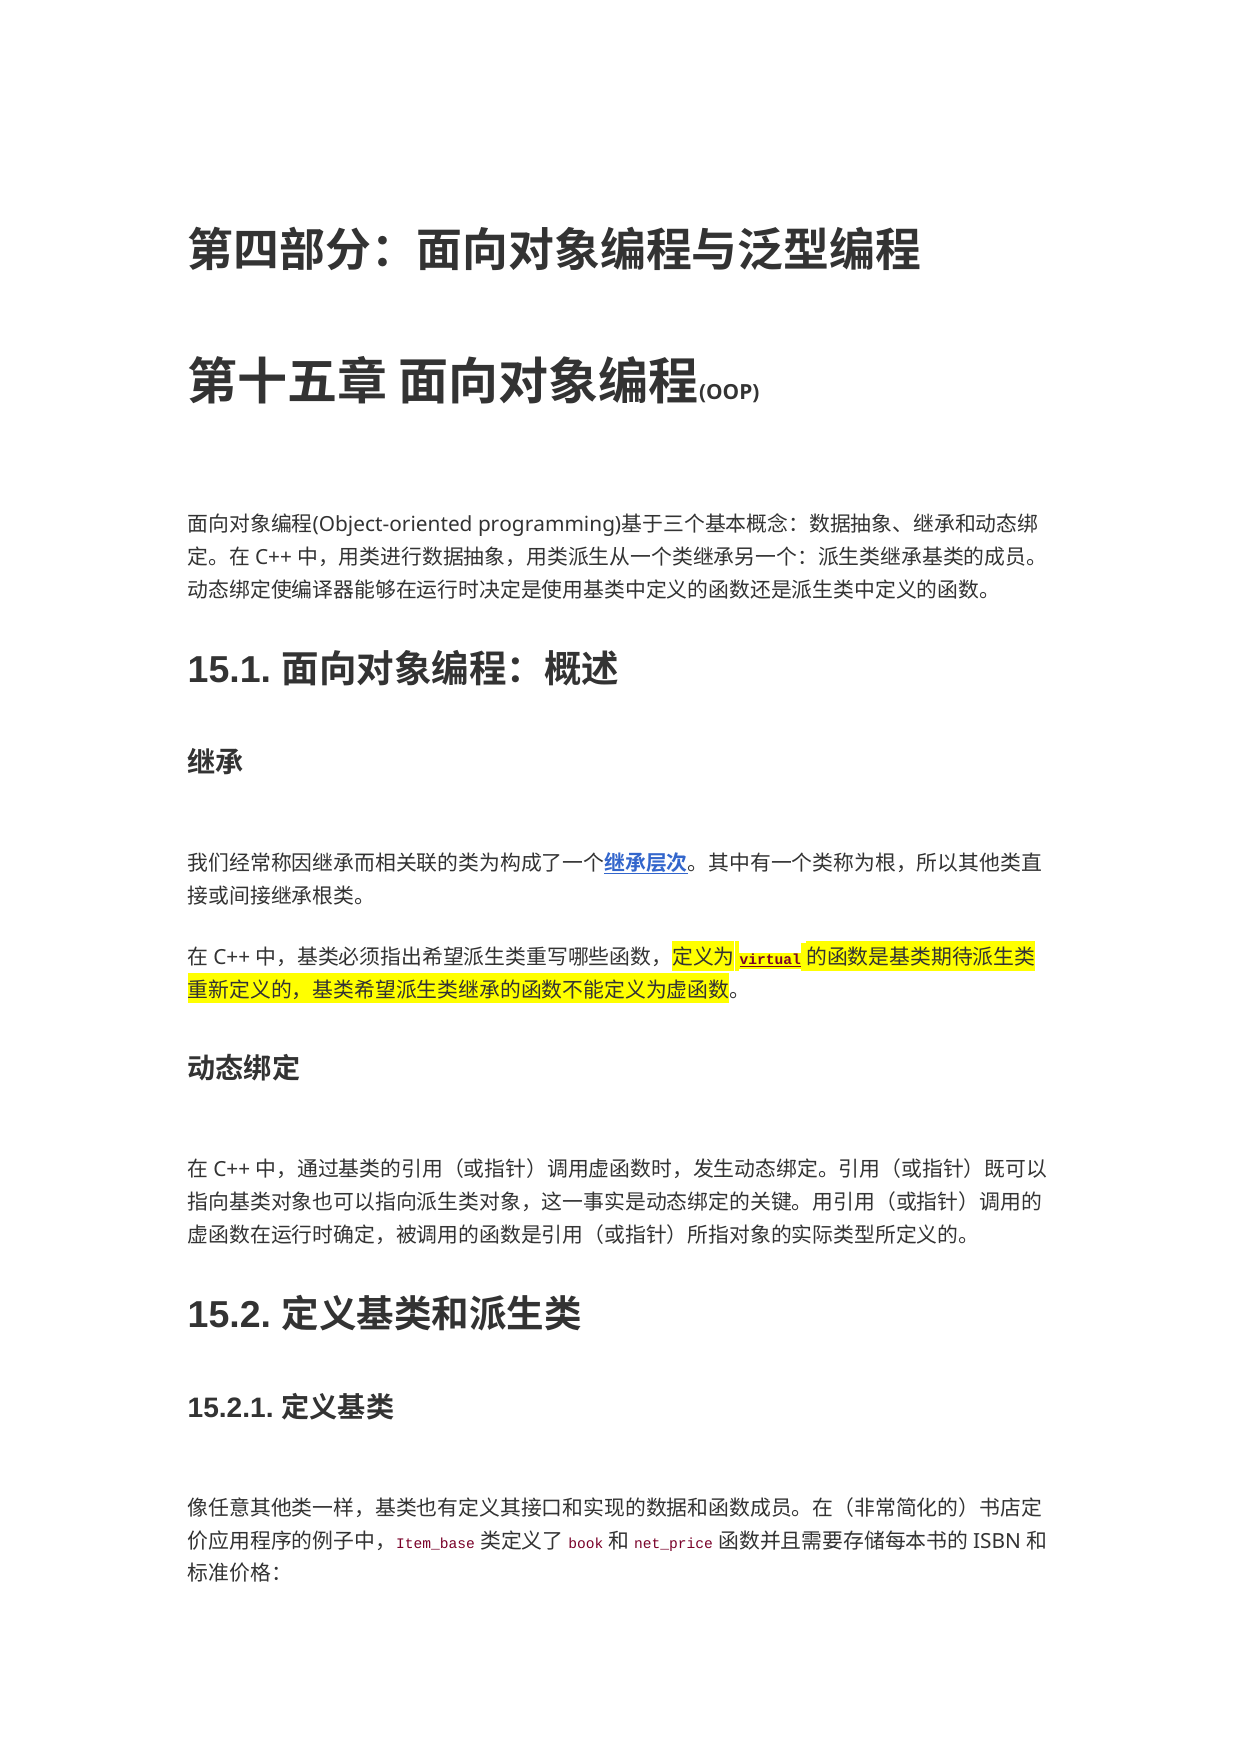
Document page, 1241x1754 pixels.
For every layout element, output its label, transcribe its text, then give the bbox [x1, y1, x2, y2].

text 像任意其他类一样，基类也有定义其接口和实现的数据和函数成员。在（非常简化的）书店定价应用程序的例子中，Item_base 类定义了 book 和 net_price 函数并且需要存储每本书的 ISBN 和标准价格： [187, 1490, 1053, 1588]
text 我们经常称因继承而相关联的类为构成了一个继承层次。其中有一个类称为根，所以其他类直接或间接继承根类。 [187, 845, 1053, 910]
subtitle 15.2.1. 定义基类 [187, 1372, 1053, 1437]
subtitle 15.1. 面向对象编程：概述 [187, 633, 1053, 698]
subtitle 第四部分：面向对象编程与泛型编程 [187, 197, 1053, 295]
subtitle 第十五章 面向对象编程(OOP) [187, 329, 1053, 427]
subtitle 动态绑定 [187, 1034, 1053, 1099]
subtitle 15.2. 定义基类和派生类 [187, 1278, 1053, 1343]
text 在 C++ 中，基类必须指出希望派生类重写哪些函数，定义为 virtual 的函数是基类期待派生类重新定义的，基类希望派生类继承的函数不能定义为虚函数。 [187, 939, 1053, 1004]
text 面向对象编程(Object-oriented programming)基于三个基本概念：数据抽象、继承和动态绑定。在 C++ 中，用类进行数据抽象，用类派生从一个类继承另一个：派生类继承基类的成员。动态绑定使编译器能够在运行时决定是使用基类中定义的函数还是派生类中定义的函数。 [187, 507, 1053, 604]
subtitle 继承 [187, 727, 1053, 792]
text 在 C++ 中，通过基类的引用（或指针）调用虚函数时，发生动态绑定。引用（或指针）既可以指向基类对象也可以指向派生类对象，这一事实是动态绑定的关键。用引用（或指针）调用的虚函数在运行时确定，被调用的函数是引用（或指针）所指对象的实际类型所定义的。 [187, 1152, 1053, 1249]
